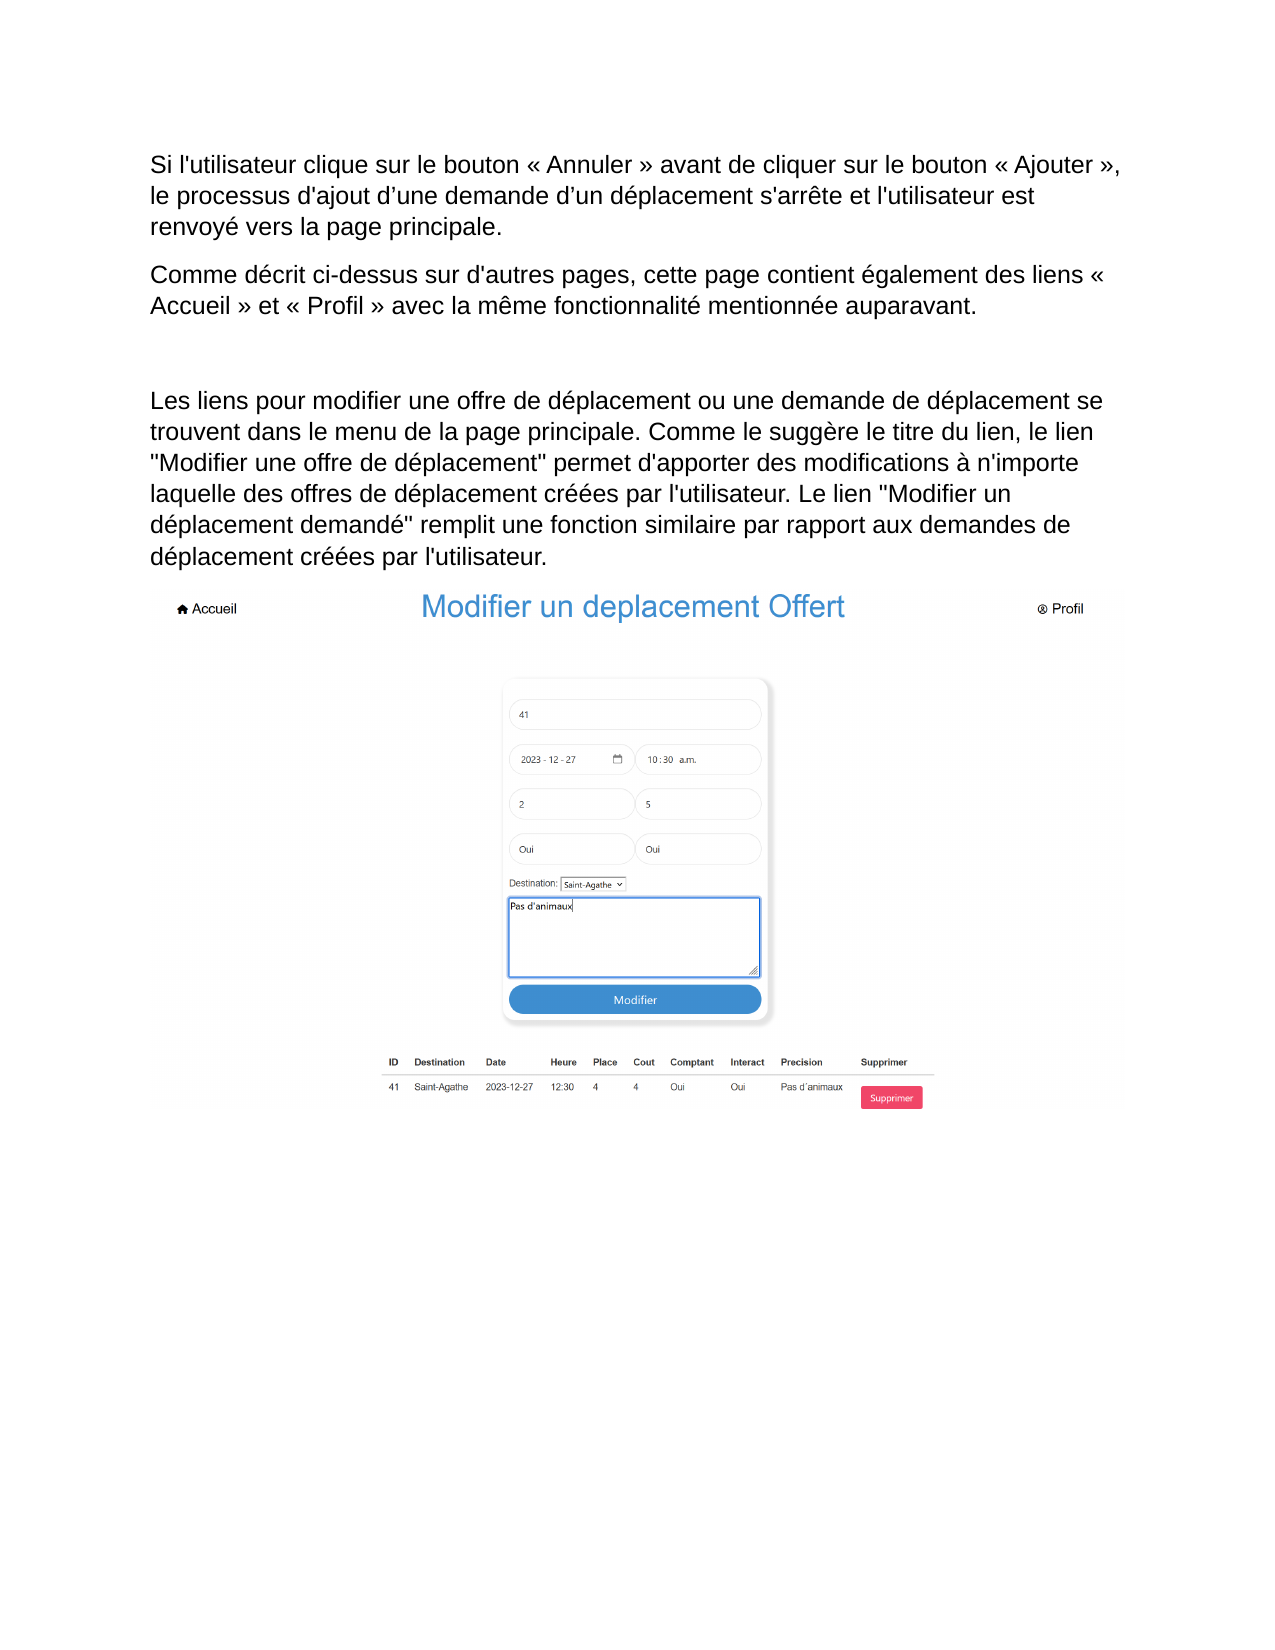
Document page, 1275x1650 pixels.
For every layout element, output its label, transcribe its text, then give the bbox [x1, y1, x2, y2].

text Comme décrit ci-dessus sur d'autres pages, cette page contient également des liens « Accueil » et « Profil » avec la même fonctionnalité mentionnée auparavant. [150, 260, 1125, 319]
picture [150, 589, 1125, 1109]
text Les liens pour modifier une offre de déplacement ou une demande de déplacement se trouvent dans le menu de la page principale. Comme le suggère le titre du lien, le lien "Modifier une offre de déplacement" permet d'apporter des modifications à n'importe laquelle des offres de déplacement créées par l'utilisateur. Le lien "Modifier un déplacement demandé" remplit une fonction similaire par rapport aux demandes de déplacement créées par l'utilisateur. [150, 386, 1125, 570]
text Si l'utilisateur clique sur le bouton « Annuler » avant de cliquer sur le bouton « Ajouter », le processus d'ajout d’une demande d’un déplacement s'arrête et l'utilisateur est renvoyé vers la page principale. [150, 150, 1125, 241]
